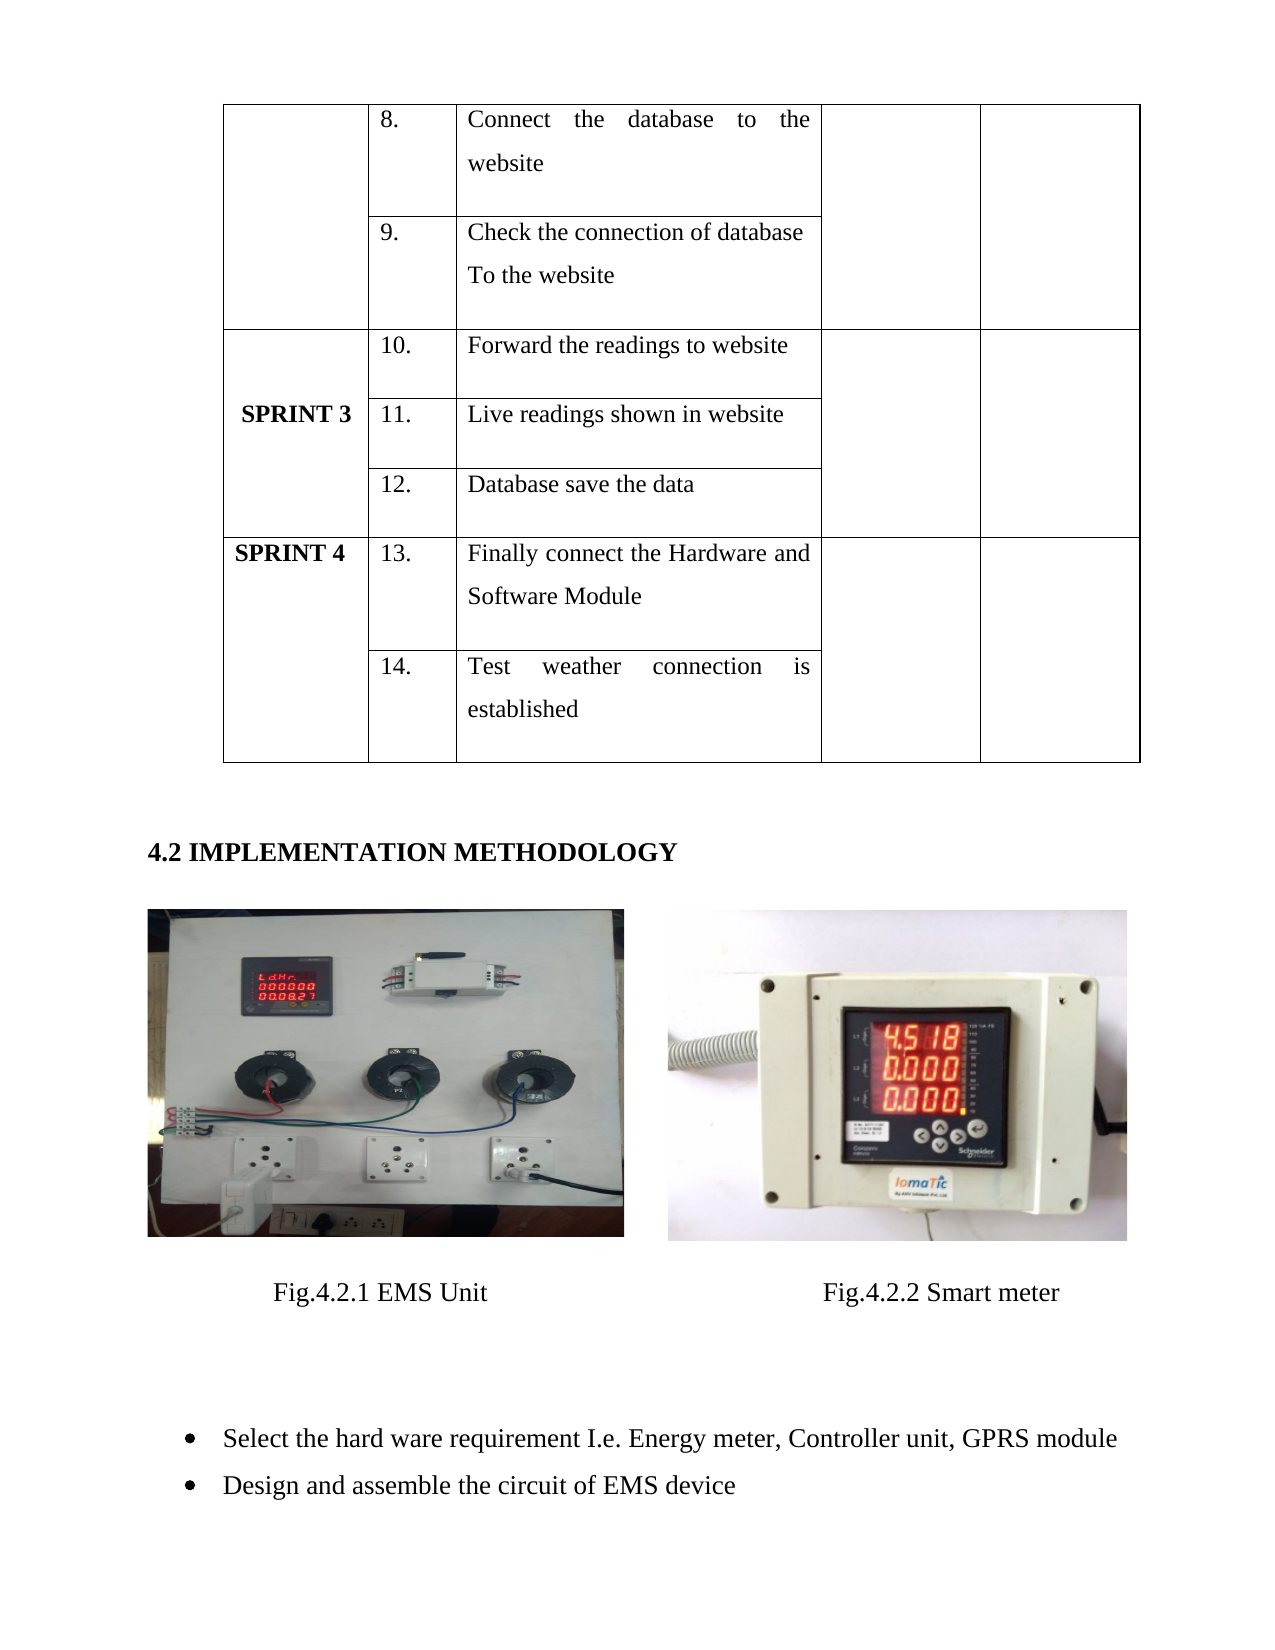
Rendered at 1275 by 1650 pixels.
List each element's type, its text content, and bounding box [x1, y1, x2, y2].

table_cell Finally connect the Hardware and Software Module [457, 538, 821, 650]
text Fig.4.2.1 EMS Unit Fig.4.2.2 Smart meter [148, 1276, 1127, 1307]
table_cell Test weather connection is established [457, 651, 821, 762]
list Design and assemble the circuit of EMS device [185, 1469, 1127, 1501]
table_cell Check the connection of database To the website [457, 217, 821, 329]
table_cell 11. [369, 399, 456, 468]
table_cell [981, 538, 1139, 762]
table_cell 8. [369, 105, 456, 216]
table_cell 14. [369, 651, 456, 762]
table_cell SPRINT 3 [224, 330, 368, 537]
table_cell [822, 330, 980, 537]
list Select the hard ware requirement I.e. Energy meter, Controller unit, GPRS module [185, 1422, 1127, 1454]
table_cell 10. [369, 330, 456, 398]
table_cell 13. [369, 538, 456, 650]
table_cell 9. [369, 217, 456, 329]
table_cell [822, 538, 980, 762]
table_cell Database save the data [457, 469, 821, 537]
table_cell 12. [369, 469, 456, 537]
text 4.2 IMPLEMENTATION METHODOLOGY [148, 837, 1127, 868]
picture [147, 909, 625, 1237]
table_cell Connect the database to the website [457, 105, 821, 216]
table_cell [981, 330, 1139, 537]
table_cell Live readings shown in website [457, 399, 821, 468]
picture [667, 910, 1128, 1241]
table_cell SPRINT 4 [224, 538, 368, 762]
table_cell Forward the readings to website [457, 330, 821, 398]
